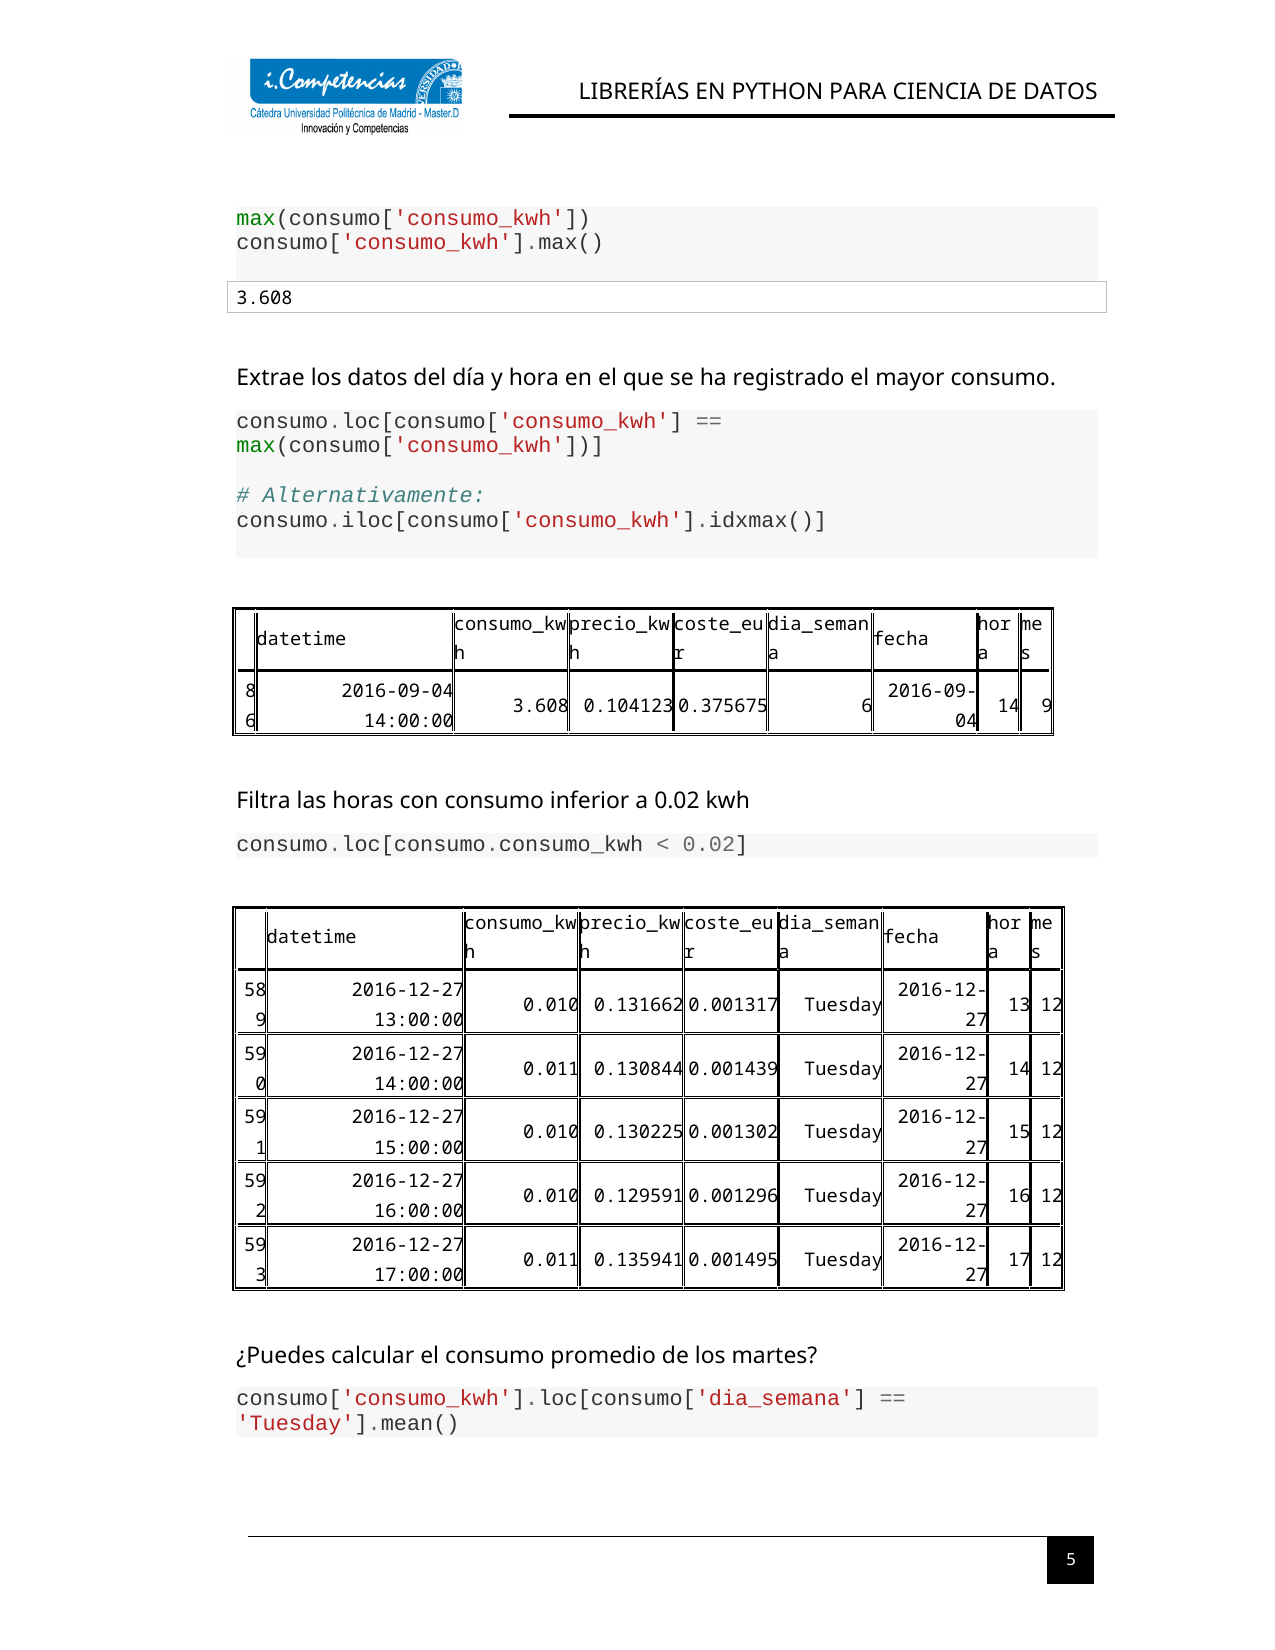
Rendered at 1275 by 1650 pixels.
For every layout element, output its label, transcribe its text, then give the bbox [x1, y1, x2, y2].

table_cell 2016-12-27 17:00:00 [266, 1223, 464, 1287]
table_header precio_kwh [579, 909, 683, 968]
table_cell Tuesday [780, 1035, 881, 1096]
table_cell 593 [236, 1223, 266, 1287]
table_cell 14 [977, 669, 1020, 733]
table_cell 12 [1030, 1223, 1062, 1287]
table_header [236, 909, 266, 968]
table_cell 589 [234, 968, 265, 1032]
text ¿Puedes calcular el consumo promedio de los martes? [236, 1339, 1098, 1370]
table_cell 0.130225 [581, 1099, 682, 1159]
table_cell 0.104123 [569, 672, 673, 733]
table_cell 2016-12-27 15:00:00 [268, 1099, 462, 1159]
table_cell 0.375675 [673, 672, 768, 733]
text 3.608 [228, 282, 1106, 312]
table_header dia_semana [778, 909, 883, 968]
table_cell 0.010 [466, 971, 577, 1032]
text consumo.iloc[consumo['consumo_kwh'].idxmax()] [236, 509, 1098, 534]
text Filtra las horas con consumo inferior a 0.02 kwh [236, 784, 1098, 816]
text consumo['consumo_kwh'].max() [236, 232, 1098, 256]
table_cell 13 [989, 971, 1029, 1032]
table_cell 2016-09-04 [873, 672, 977, 733]
text Extrae los datos del día y hora en el que se ha registrado el mayor consumo. [236, 361, 1098, 393]
table_cell 0.130844 [581, 1035, 682, 1096]
table_cell 0.001439 [685, 1035, 777, 1096]
table_header precio_kwh [569, 610, 673, 669]
table_cell 14 [989, 1035, 1029, 1096]
table_cell 0.011 [466, 1035, 577, 1096]
text # Alternativamente: [236, 484, 1098, 509]
table_header [236, 609, 256, 669]
table_cell 0.135941 [579, 1227, 683, 1287]
table_header fecha [873, 609, 977, 669]
table_cell 6 [768, 672, 872, 733]
table_cell 12 [1030, 1096, 1063, 1159]
text consumo.loc[consumo['consumo_kwh'] == max(consumo['consumo_kwh'])] [236, 410, 1098, 459]
table_cell Tuesday [778, 1227, 883, 1287]
table_cell Tuesday [780, 971, 881, 1032]
table_cell 0.011 [464, 1223, 579, 1287]
table_cell 3.608 [454, 672, 568, 733]
table_header hora [977, 609, 1020, 669]
text consumo.loc[consumo.consumo_kwh < 0.02] [236, 833, 1098, 858]
table_cell Tuesday [780, 1163, 881, 1223]
table_cell 9 [1020, 669, 1051, 733]
table_cell 2016-12-27 [884, 971, 986, 1032]
table_cell 591 [234, 1096, 266, 1159]
table_cell 2016-12-27 [884, 1035, 986, 1096]
table_cell 2016-12-27 16:00:00 [268, 1163, 462, 1223]
table_cell 0.010 [466, 1163, 577, 1223]
picture [226, 54, 463, 135]
table_cell 0.001302 [685, 1099, 777, 1159]
table_cell 12 [1032, 968, 1063, 1032]
table_header consumo_kwh [454, 610, 568, 669]
table_cell 17 [987, 1227, 1030, 1287]
text consumo['consumo_kwh'].loc[consumo['dia_semana'] == 'Tuesday'].mean() [236, 1387, 1098, 1437]
table_header fecha [883, 909, 987, 968]
table_header dia_semana [768, 610, 872, 669]
table_cell 2016-12-27 13:00:00 [268, 971, 462, 1032]
table_cell 16 [989, 1163, 1029, 1223]
table_cell 0.001296 [685, 1163, 777, 1223]
table_cell 2016-12-27 [884, 1163, 986, 1223]
table_cell 12 [1032, 1160, 1062, 1223]
table_header coste_eur [684, 908, 778, 968]
table_cell 2016-12-27 [883, 1227, 987, 1287]
table_cell 12 [1030, 1032, 1063, 1096]
table_header consumo_kwh [464, 908, 579, 968]
table_cell 0.010 [466, 1099, 577, 1159]
table_cell 592 [236, 1160, 265, 1223]
table_cell 2016-12-27 [884, 1099, 986, 1159]
text max(consumo['consumo_kwh']) [236, 207, 1098, 232]
table_header mes [1030, 909, 1061, 968]
table_cell 15 [989, 1099, 1029, 1159]
table_cell 0.129591 [581, 1163, 682, 1223]
table_cell Tuesday [780, 1099, 881, 1159]
table_header mes [1020, 610, 1051, 669]
table_cell 2016-09-04 14:00:00 [256, 672, 453, 733]
table_cell 0.001317 [685, 971, 777, 1032]
table_cell 2016-12-27 14:00:00 [268, 1035, 462, 1096]
table_header datetime [266, 908, 464, 968]
table_cell 0.131662 [581, 971, 682, 1032]
table_cell 0.001495 [684, 1227, 778, 1287]
table_cell 86 [236, 669, 256, 733]
table_header datetime [256, 610, 453, 669]
table_header coste_eur [673, 610, 768, 669]
table_cell 590 [234, 1032, 266, 1096]
table_header hora [987, 908, 1030, 968]
